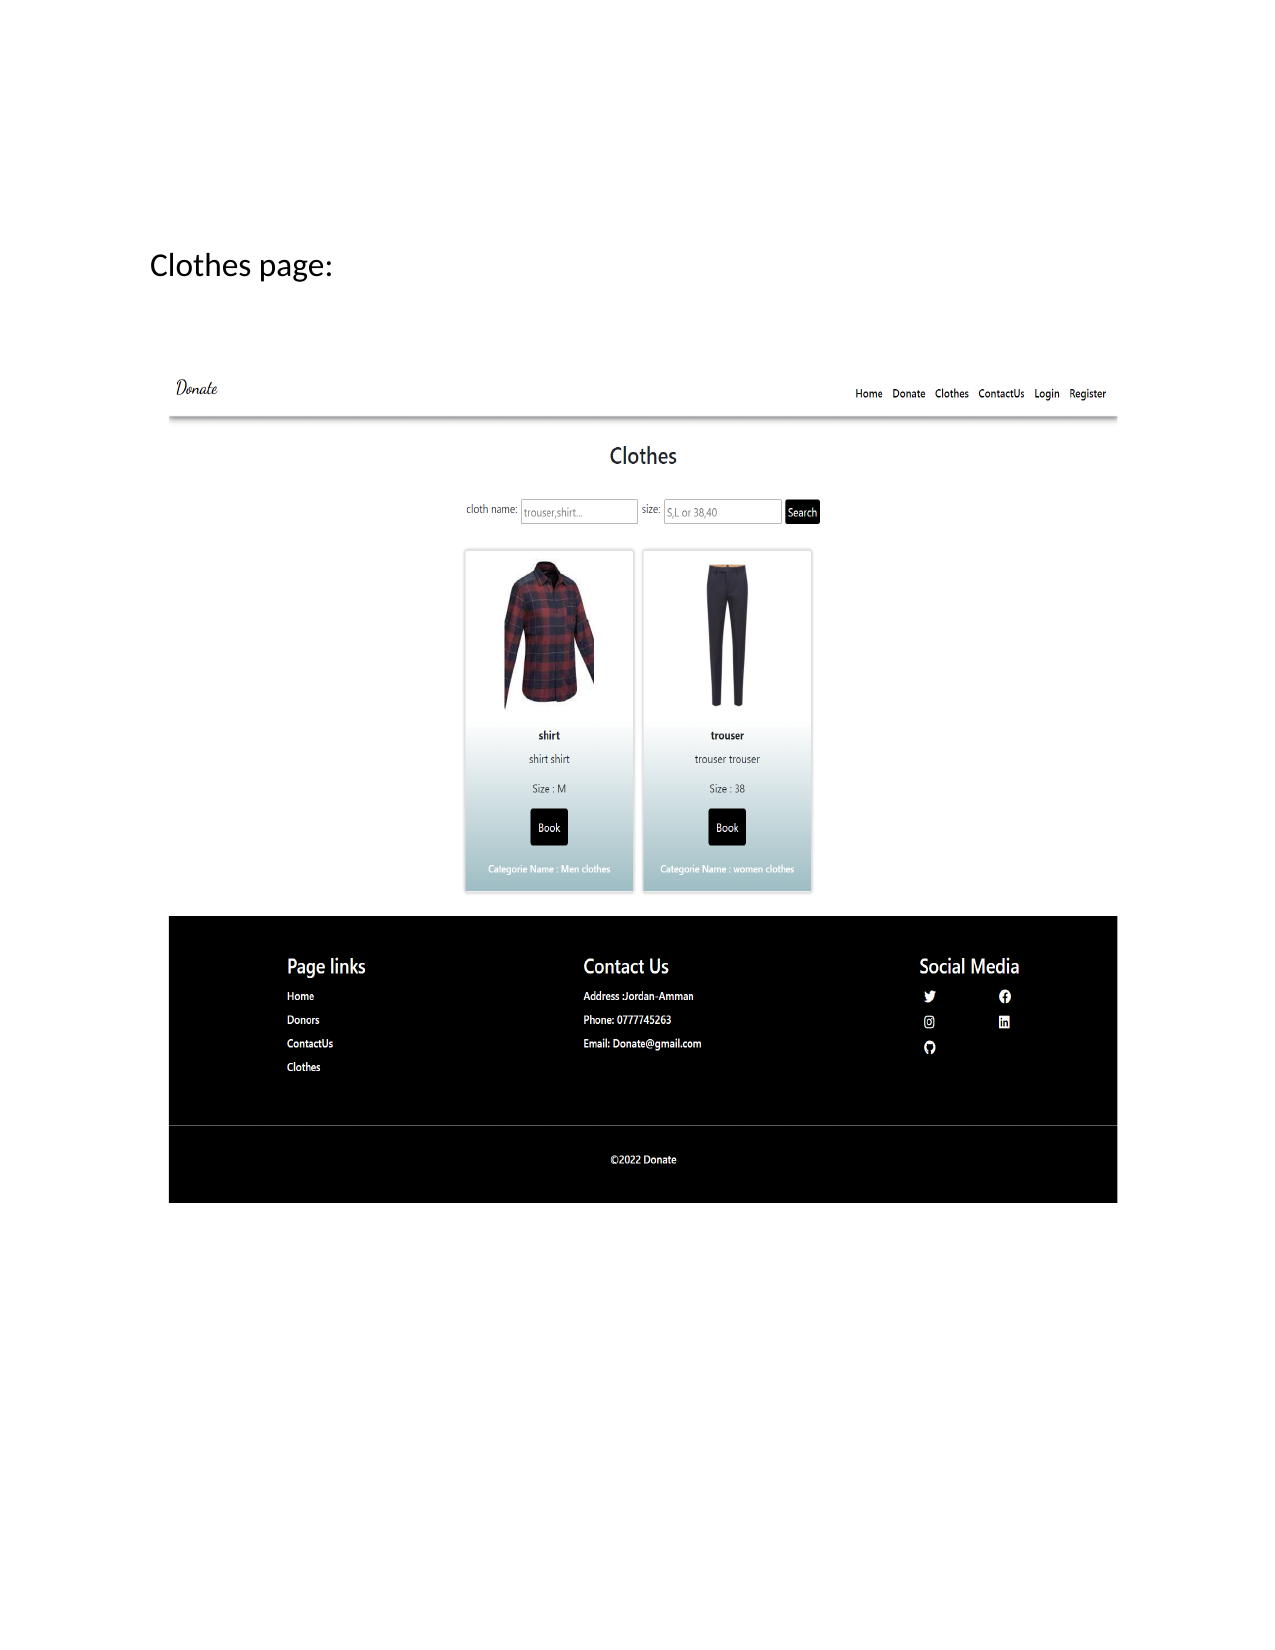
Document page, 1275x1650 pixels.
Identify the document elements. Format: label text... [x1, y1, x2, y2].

text Clothes page: [150, 244, 1125, 284]
